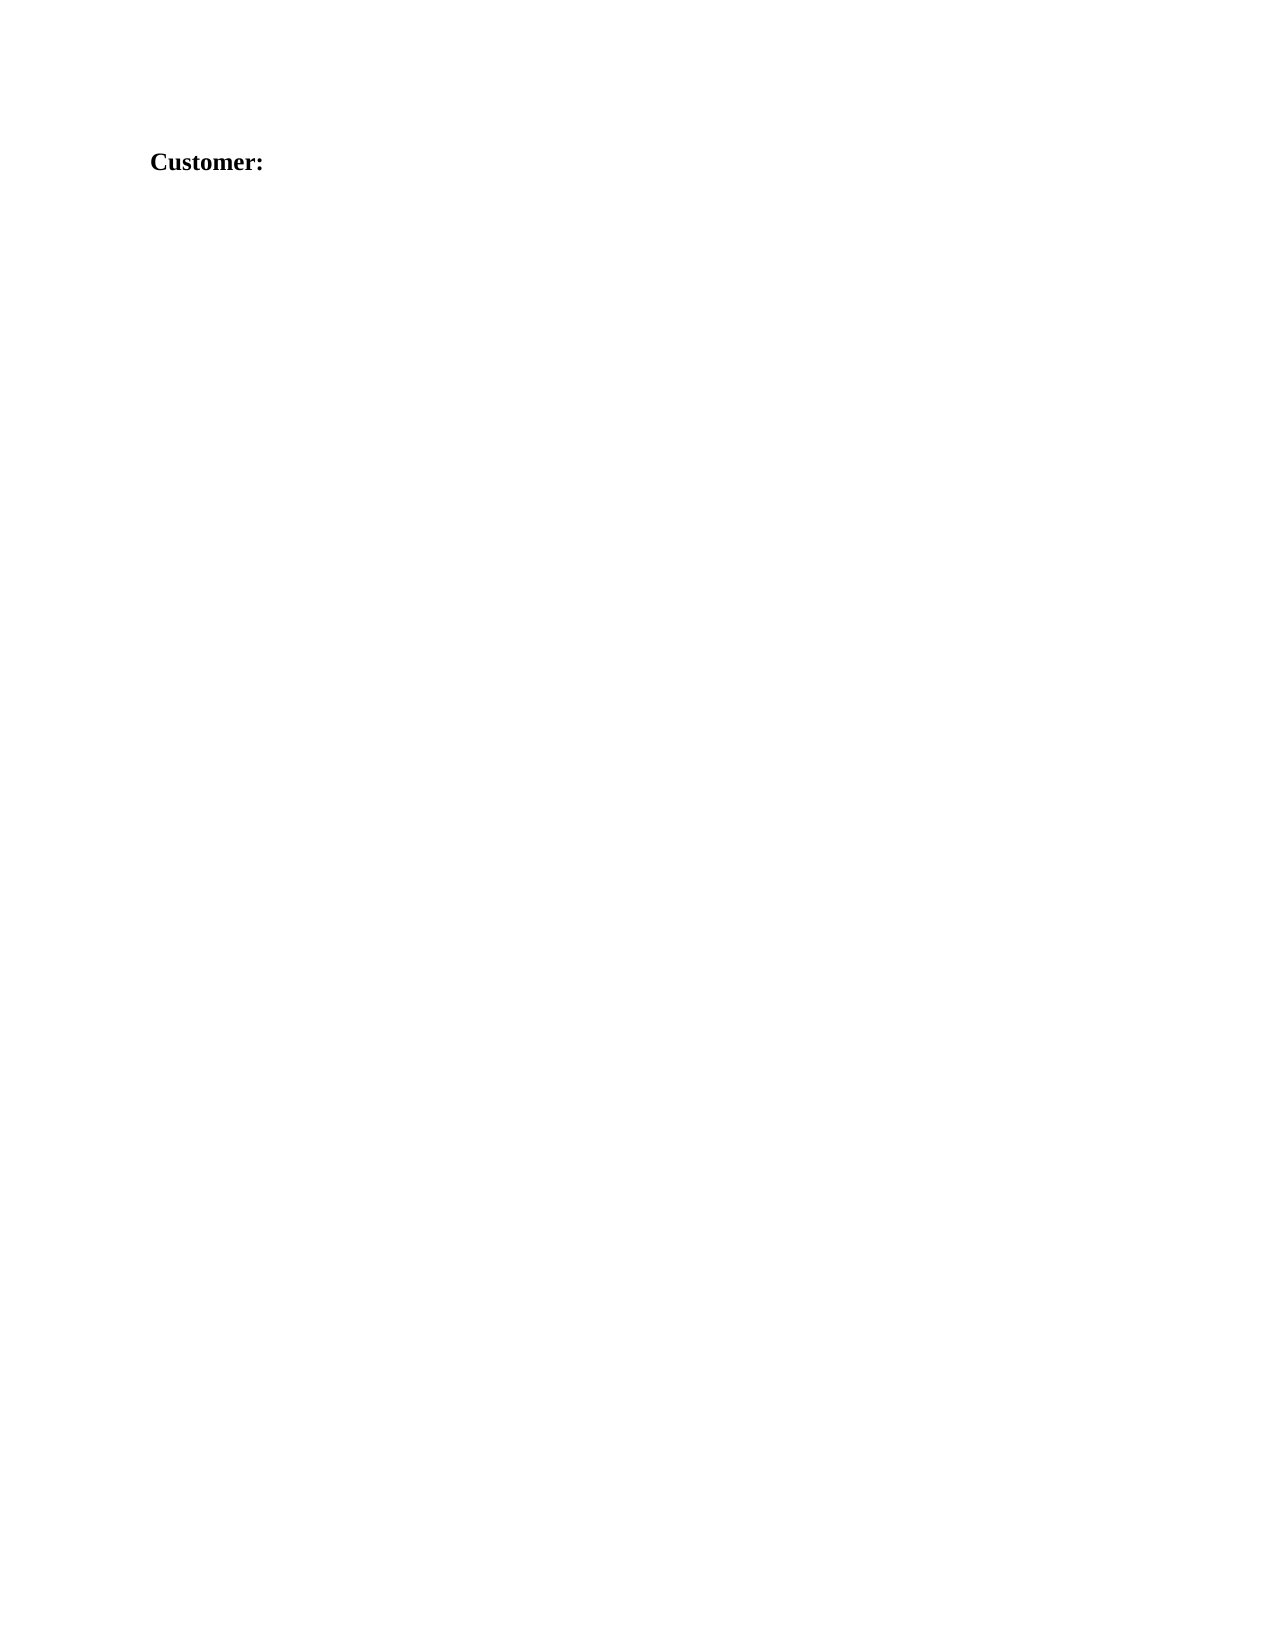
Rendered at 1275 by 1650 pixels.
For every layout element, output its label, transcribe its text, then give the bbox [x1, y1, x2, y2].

text Customer: [150, 150, 1125, 175]
